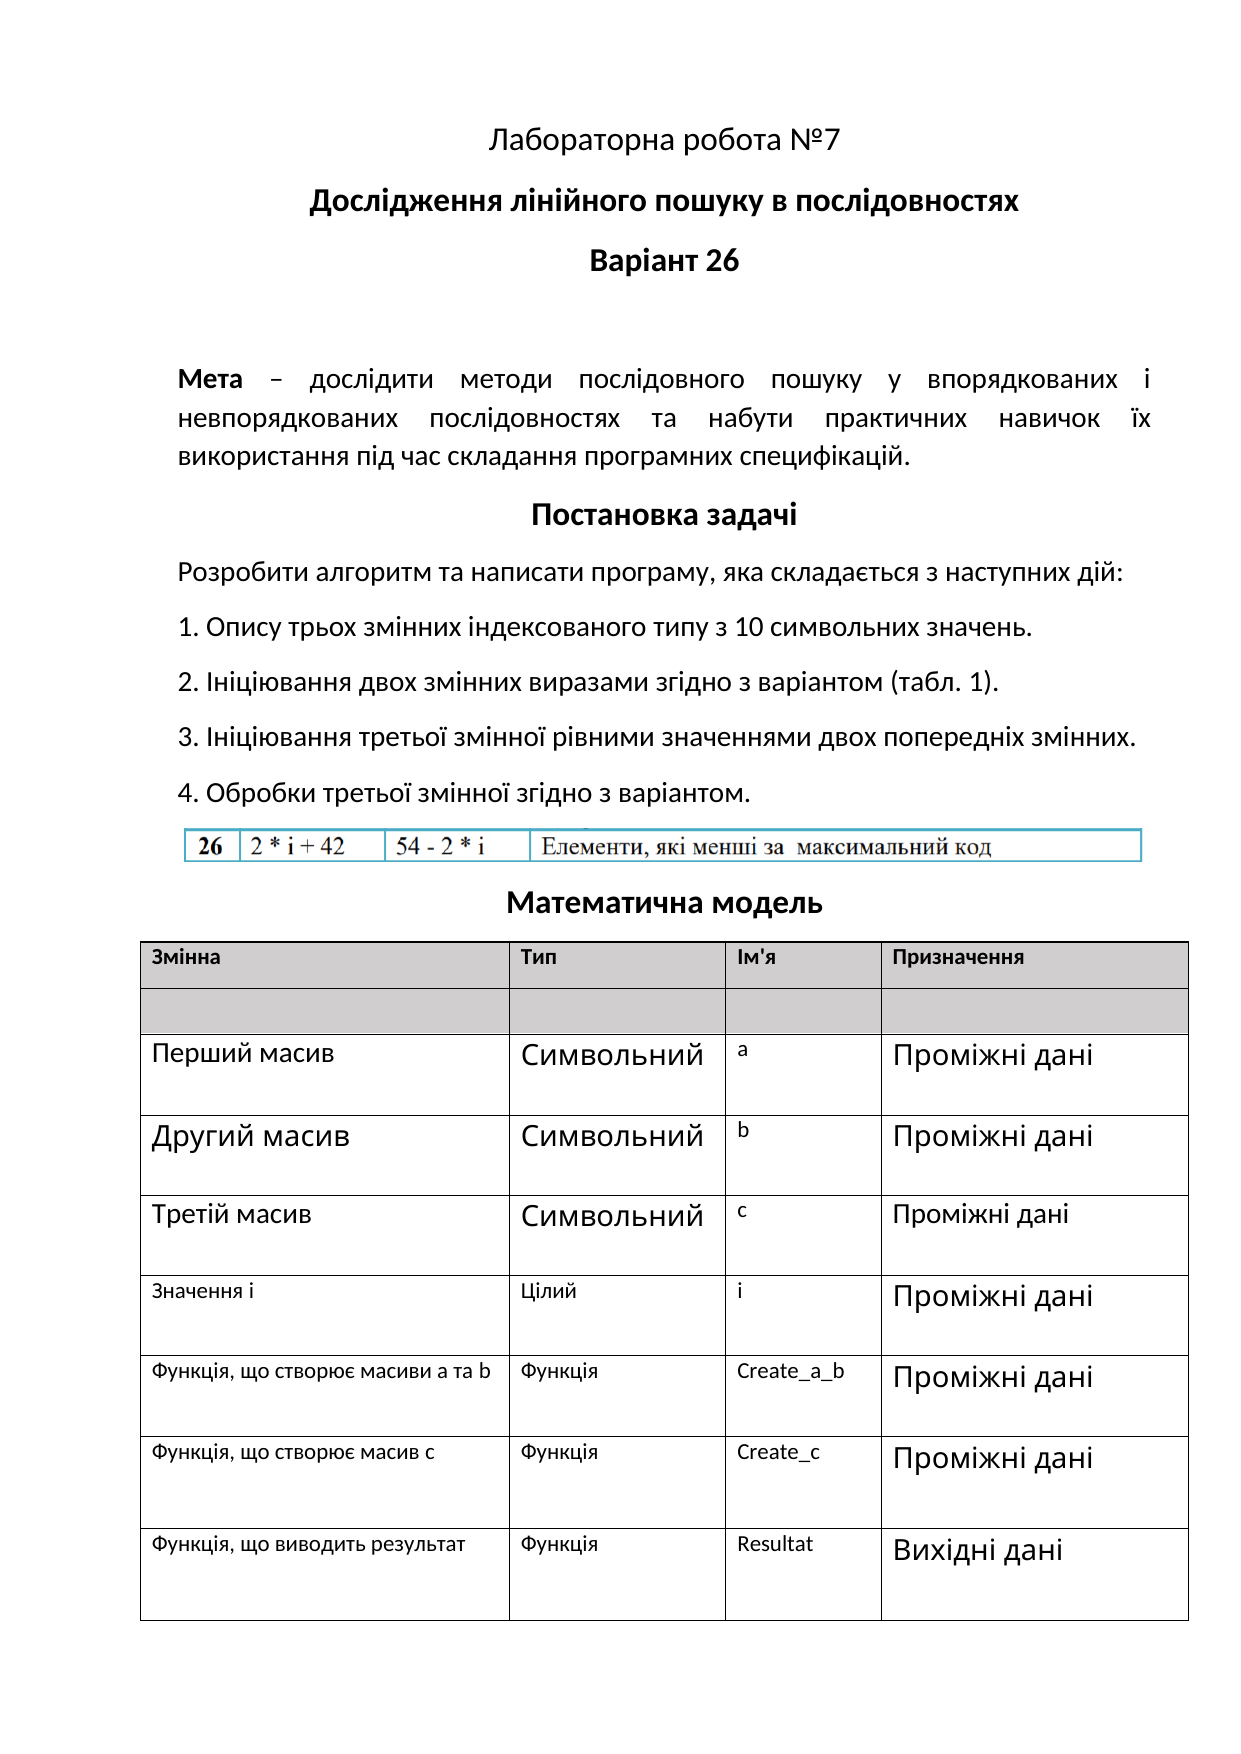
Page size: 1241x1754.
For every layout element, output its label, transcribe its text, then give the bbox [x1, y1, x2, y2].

table_cell b [726, 1116, 881, 1194]
table_header Змінна [141, 943, 509, 988]
table_header Тип [510, 943, 725, 988]
picture [177, 828, 1152, 862]
table_cell Проміжні дані [882, 1035, 1188, 1114]
text 4. Обробки третьої змінної згідно з варіантом. [177, 774, 1152, 809]
table_cell Функція, що створює масив c [141, 1437, 509, 1528]
text Постановка задачі [177, 493, 1152, 533]
table_cell [510, 989, 725, 1033]
table_cell [882, 989, 1188, 1033]
table_cell [726, 989, 881, 1033]
table_cell Проміжні дані [882, 1196, 1188, 1275]
text Дослідження лінійного пошуку в послідовностях [177, 179, 1152, 219]
table_cell Resultat [726, 1529, 881, 1620]
table_cell a [726, 1035, 881, 1114]
table_cell Функція [510, 1529, 725, 1620]
table_cell Третій масив [141, 1196, 509, 1275]
table_cell [141, 989, 509, 1033]
table_header Призначення [882, 943, 1188, 988]
table_cell Значення і [141, 1276, 509, 1355]
table_cell і [726, 1276, 881, 1355]
table_cell c [726, 1196, 881, 1275]
text 3. Ініціювання третьої змінної рівними значеннями двох попередніх змінних. [177, 718, 1152, 754]
table_cell Проміжні дані [882, 1276, 1188, 1355]
table_cell Перший масив [141, 1035, 509, 1114]
text Варіант 26 [177, 239, 1152, 280]
table_cell Символьний [510, 1035, 725, 1114]
table_cell Другий масив [141, 1116, 509, 1194]
table_cell Функція, що створює масиви а та b [141, 1356, 509, 1436]
table_cell Проміжні дані [882, 1437, 1188, 1528]
table_cell Функція, що виводить результат [141, 1529, 509, 1620]
table_cell Функція [510, 1356, 725, 1436]
text 1. Опису трьох змінних індексованого типу з 10 символьних значень. [177, 608, 1152, 644]
text Розробити алгоритм та написати програму, яка складається з наступних дій: [177, 553, 1152, 589]
table_cell Цілий [510, 1276, 725, 1355]
table_cell Функція [510, 1437, 725, 1528]
table_cell Проміжні дані [882, 1116, 1188, 1194]
text 2. Ініціювання двох змінних виразами згідно з варіантом (табл. 1). [177, 663, 1152, 699]
table_cell Вихідні дані [882, 1529, 1188, 1620]
table_cell Create_c [726, 1437, 881, 1528]
table_cell Create_a_b [726, 1356, 881, 1436]
text Мета – дослідити методи послідовного пошуку у впорядкованих і невпорядкованих послідовностях та набути практичних навичок їх використання під час складання програмних специфікацій. [177, 361, 1152, 473]
text Лабораторна робота №7 [177, 118, 1152, 159]
table_cell Символьний [510, 1196, 725, 1275]
table_header Ім'я [726, 943, 881, 988]
table_cell Проміжні дані [882, 1356, 1188, 1436]
text Математична модель [177, 881, 1152, 921]
table_cell Символьний [510, 1116, 725, 1194]
